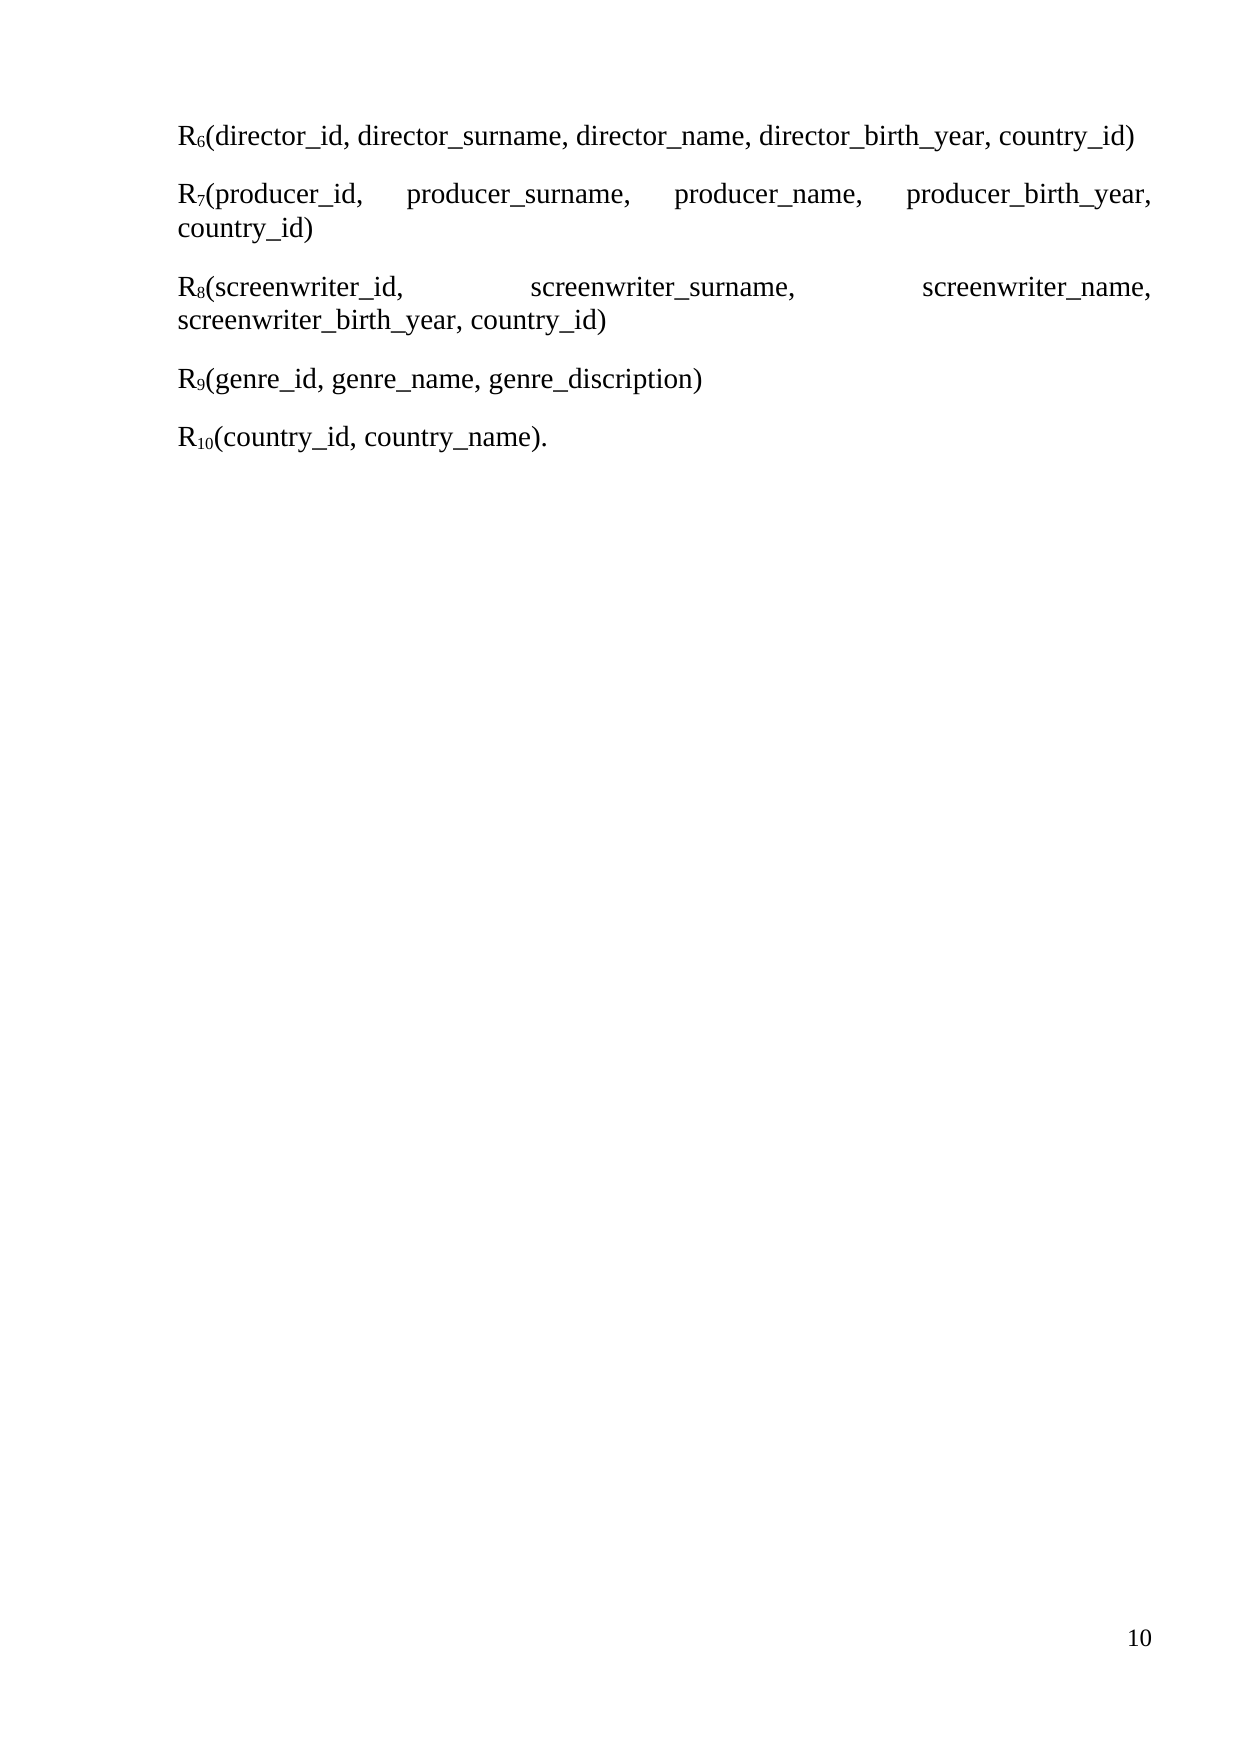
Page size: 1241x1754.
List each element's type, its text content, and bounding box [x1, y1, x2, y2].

text R6(director_id, director_surname, director_name, director_birth_year, country_id) [177, 118, 1152, 152]
text R8(screenwriter_id, screenwriter_surname, screenwriter_name, screenwriter_birth_year, country_id) [177, 269, 1152, 336]
text R7(producer_id, producer_surname, producer_name, producer_birth_year, country_id) [177, 177, 1152, 244]
text R10(country_id, country_name). [177, 419, 1152, 453]
text R9(genre_id, genre_name, genre_discription) [177, 361, 1152, 394]
